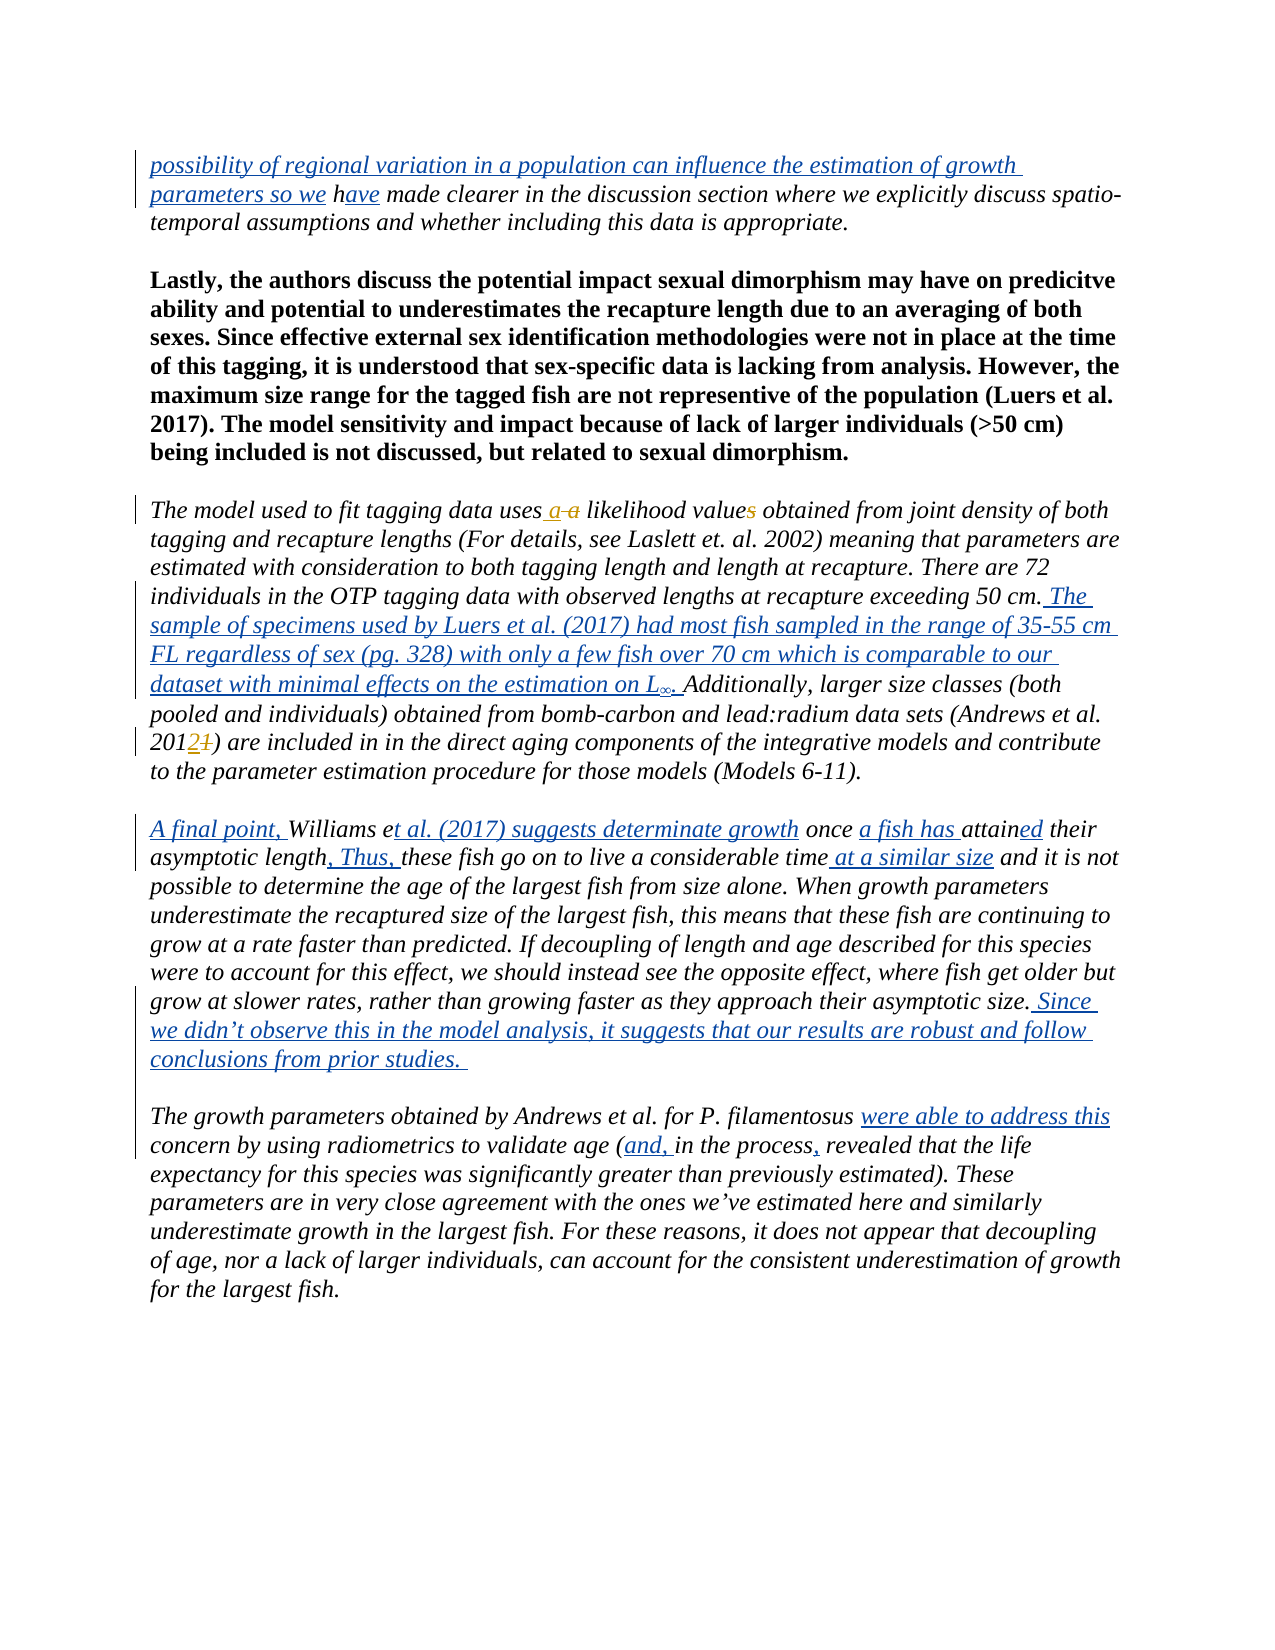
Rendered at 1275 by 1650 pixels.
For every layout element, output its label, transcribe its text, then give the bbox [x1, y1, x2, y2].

text Lastly, the authors discuss the potential impact sexual dimorphism may have on predicitve ability and potential to underestimates the recapture length due to an averaging of both sexes. Since effective external sex identification methodologies were not in place at the time of this tagging, it is understood that sex-specific data is lacking from analysis. However, the maximum size range for the tagged fish are not representive of the population (Luers et al. 2017). The model sensitivity and impact because of lack of larger individuals (>50 cm) being included is not discussed, but related to sexual dimorphism. [150, 265, 1125, 466]
text The model used to fit tagging data uses likelihood value obtained from joint density of both tagging and recapture lengths (For details, see Laslett et. al. 2002) meaning that parameters are estimated with consideration to both tagging length and length at recapture. There are 72 individuals in the OTP tagging data with observed lengths at recapture exceeding 50 cm.Additionally, larger size classes (both pooled and individuals) obtained from bomb-carbon and lead:radium data sets (Andrews et al. 201) are included in in the direct aging components of the integrative models and contribute to the parameter estimation procedure for those models (Models 6-11). [150, 495, 1125, 785]
text Williams e once attain their asymptotic lengththese fish go on to live a considerable time and it is not possible to determine the age of the largest fish from size alone. When growth parameters underestimate the recaptured size of the largest fish, this means that these fish are continuing to grow at a rate faster than predicted. If decoupling of length and age described for this species were to account for this effect, we should instead see the opposite effect, where fish get older but grow at slower rates, rather than growing faster as they approach their asymptotic size. [150, 814, 1125, 1072]
text The growth parameters obtained by Andrews et al. for P. filamentosus concern by using radiometrics to validate age (in the process revealed that the life expectancy for this species was significantly greater than previously estimated). These parameters are in very close agreement with the ones we’ve estimated here and similarly underestimate growth in the largest fish. For these reasons, it does not appear that decoupling of age, nor a lack of larger individuals, can account for the consistent underestimation of growth for the largest fish. [150, 1101, 1125, 1302]
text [150, 150, 1125, 236]
